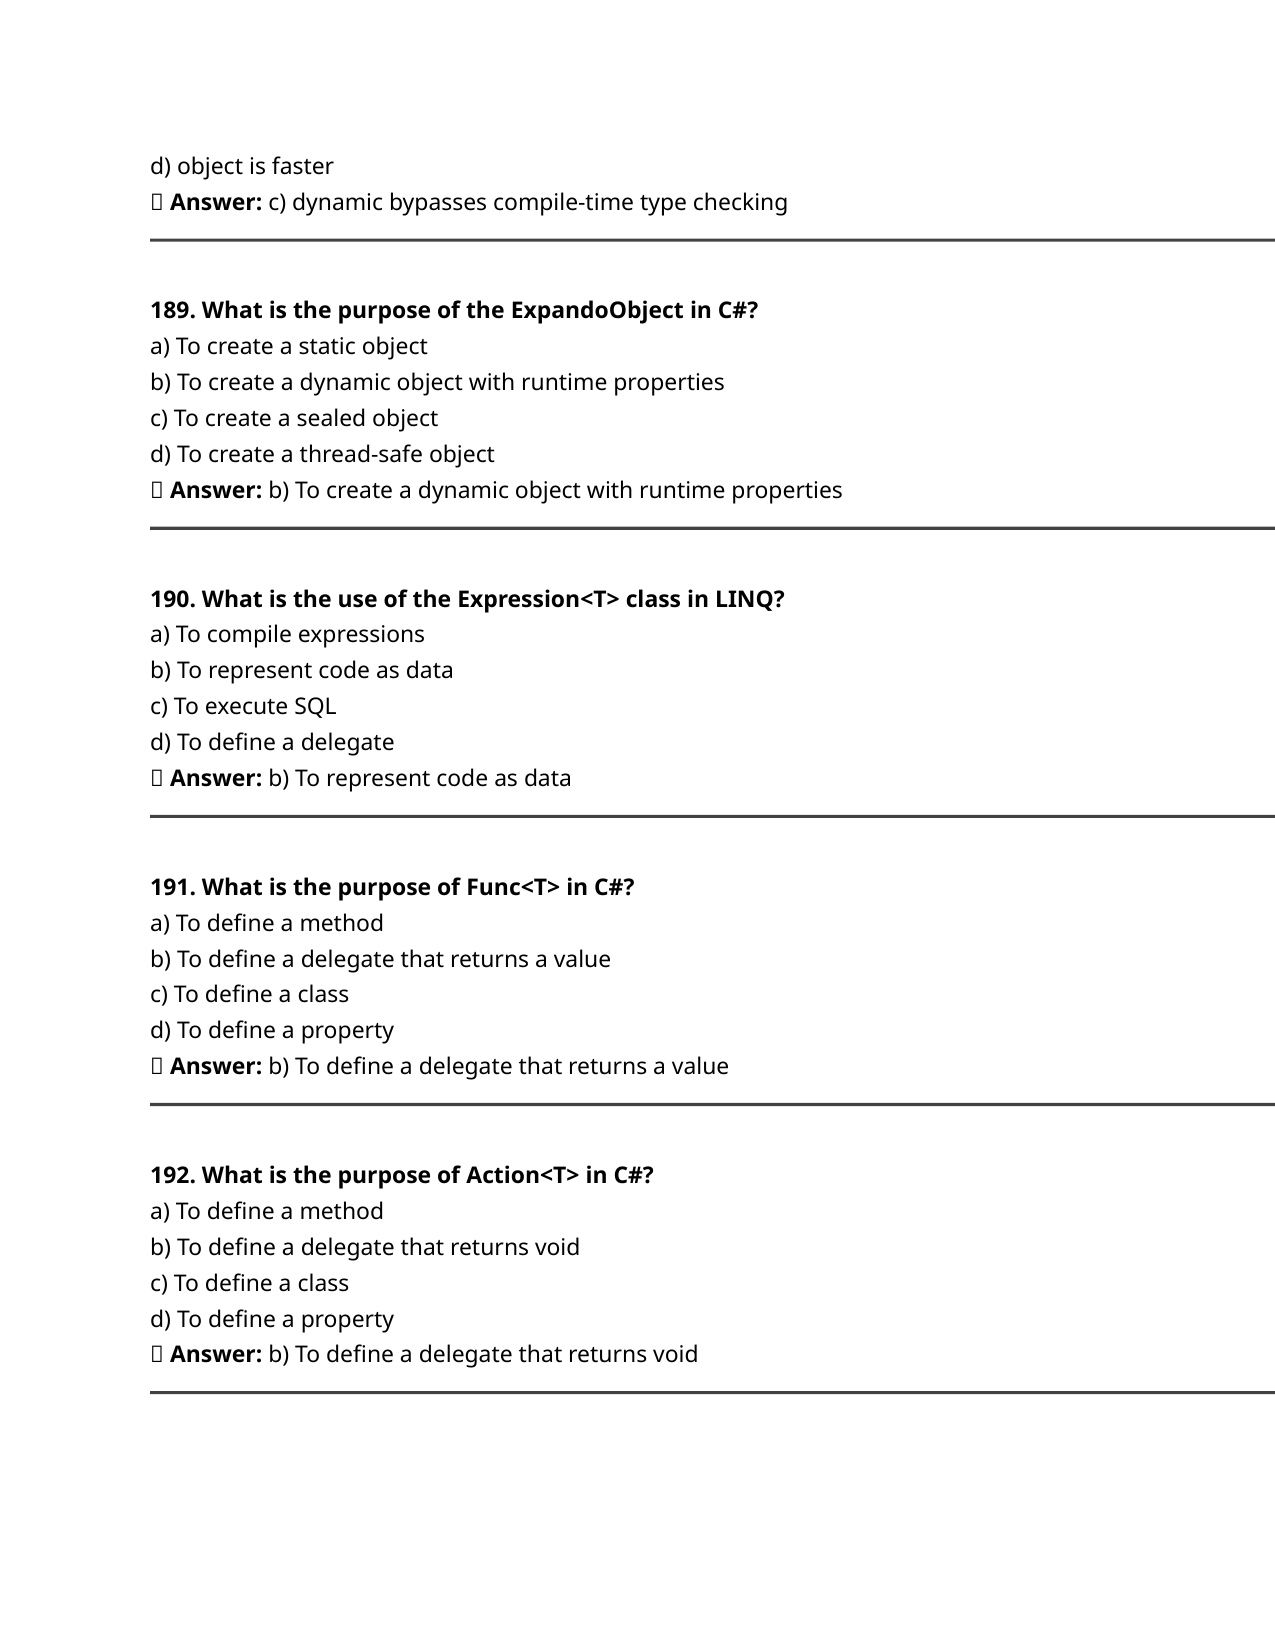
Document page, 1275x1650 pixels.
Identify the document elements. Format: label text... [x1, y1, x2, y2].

text 192. What is the purpose of Action<T> in C#? a) To define a method b) To define a delegate that returns void c) To define a class d) To define a property ✅ Answer: b) To define a delegate that returns void [150, 1159, 1125, 1370]
text 189. What is the purpose of the ExpandoObject in C#? a) To create a static object b) To create a dynamic object with runtime properties c) To create a sealed object d) To create a thread-safe object ✅ Answer: b) To create a dynamic object with runtime properties [150, 294, 1125, 505]
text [150, 150, 1125, 217]
text 191. What is the purpose of Func<T> in C#? a) To define a method b) To define a delegate that returns a value c) To define a class d) To define a property ✅ Answer: b) To define a delegate that returns a value [150, 871, 1125, 1082]
text 190. What is the use of the Expression<T> class in LINQ? a) To compile expressions b) To represent code as data c) To execute SQL d) To define a delegate ✅ Answer: b) To represent code as data [150, 582, 1125, 793]
